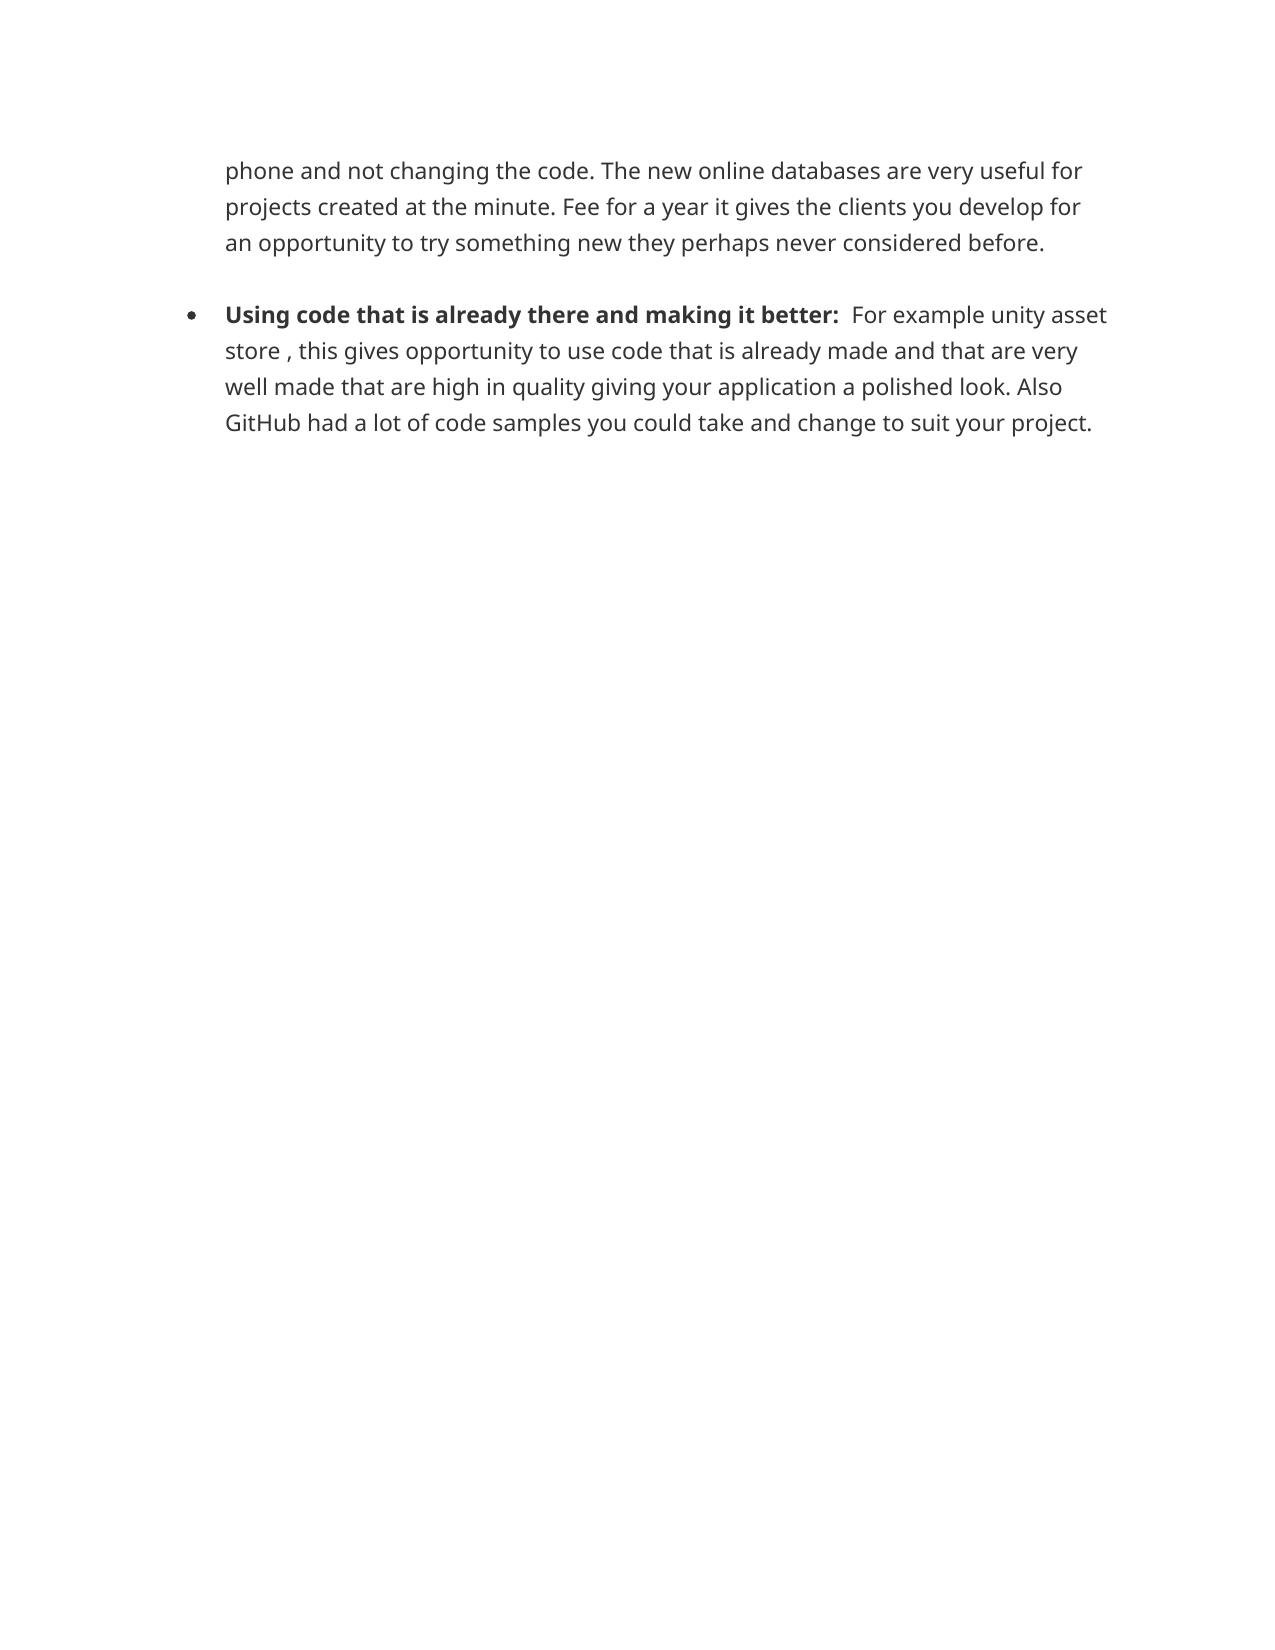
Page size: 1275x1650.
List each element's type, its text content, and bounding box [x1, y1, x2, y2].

list Using code that is already there and making it better: For example unity asset store , this gives opportunity to use code that is already made and that are very well made that are high in quality giving your application a polished look. Also GitHub had a lot of code samples you could take and change to suit your project. [187, 294, 1114, 438]
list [187, 150, 1114, 258]
